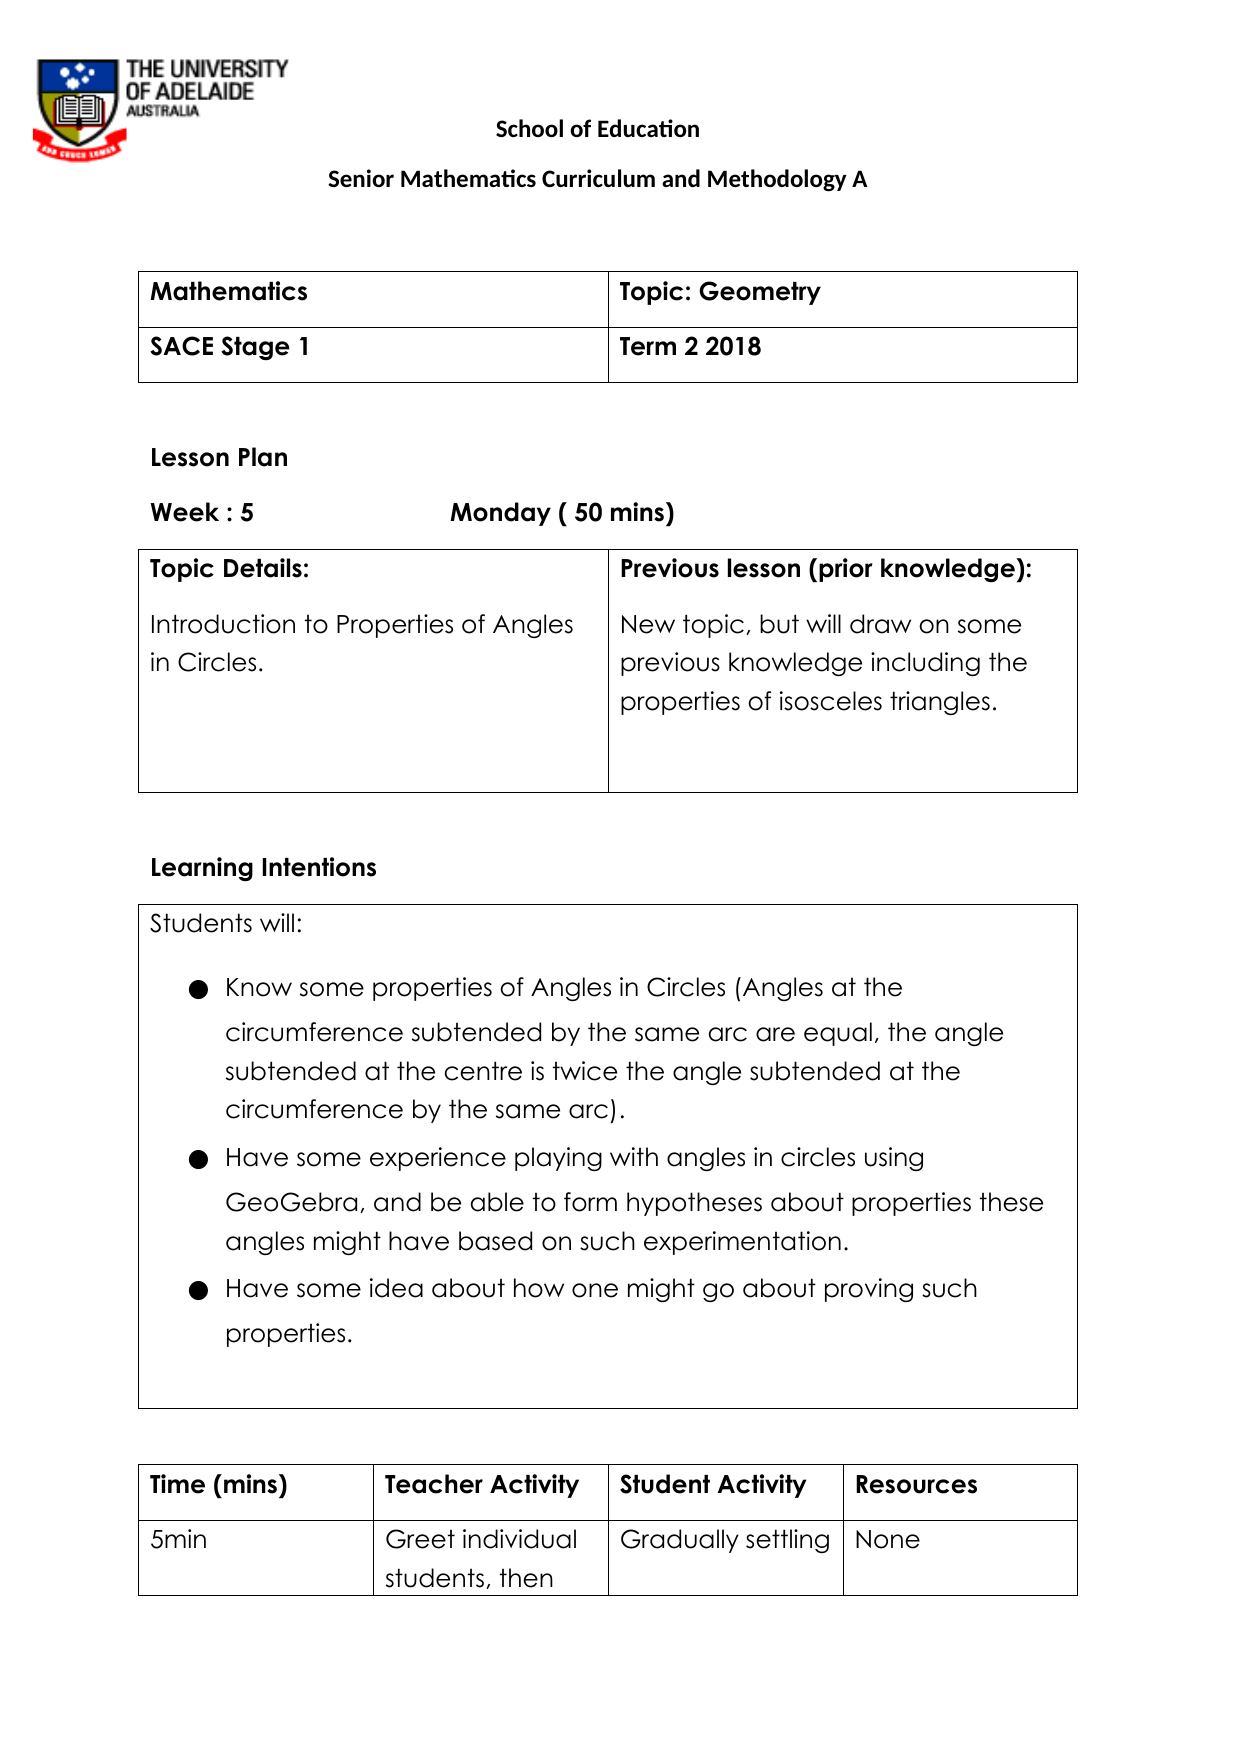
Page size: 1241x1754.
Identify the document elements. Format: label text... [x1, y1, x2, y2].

table_cell Term 2 2018 [609, 328, 1077, 382]
table_cell 5min [139, 1521, 373, 1595]
table_header Student Activity [609, 1465, 843, 1519]
table_header Topic: Geometry [609, 272, 1077, 327]
table_cell Gradually settling down. [609, 1521, 843, 1595]
table_cell None [844, 1521, 1077, 1595]
table_header Students will: Know some properties of Angles in Circles (Angles at the circumference subtended by the same arc are equal, the angle subtended at the centre is twice the angle subtended at the circumference by the same arc). Have some experience playing with angles in circles using GeoGebra, and be able to form hypotheses about properties these angles might have based on such experimentation. Have some idea about how one might go about proving such properties. [139, 905, 1077, 1408]
text Lesson Plan [150, 438, 1090, 474]
table_header Topic Details: Introduction to Properties of Angles in Circles. [139, 550, 608, 792]
table_header Teacher Activity [374, 1465, 608, 1519]
table_header Time (mins) [139, 1465, 373, 1519]
table_header Mathematics [139, 272, 608, 327]
table_cell SACE Stage 1 [139, 328, 608, 382]
table_header Previous lesson (prior knowledge): New topic, but will draw on some previous knowledge including the properties of isosceles triangles. [609, 550, 1077, 792]
table_header Resources [844, 1465, 1077, 1519]
picture [32, 42, 289, 179]
table_cell Greet individual students, then call for attention. [374, 1521, 608, 1595]
text Learning Intentions [150, 848, 1090, 884]
text Week : 5 Monday ( 50 mins) [150, 493, 1090, 529]
